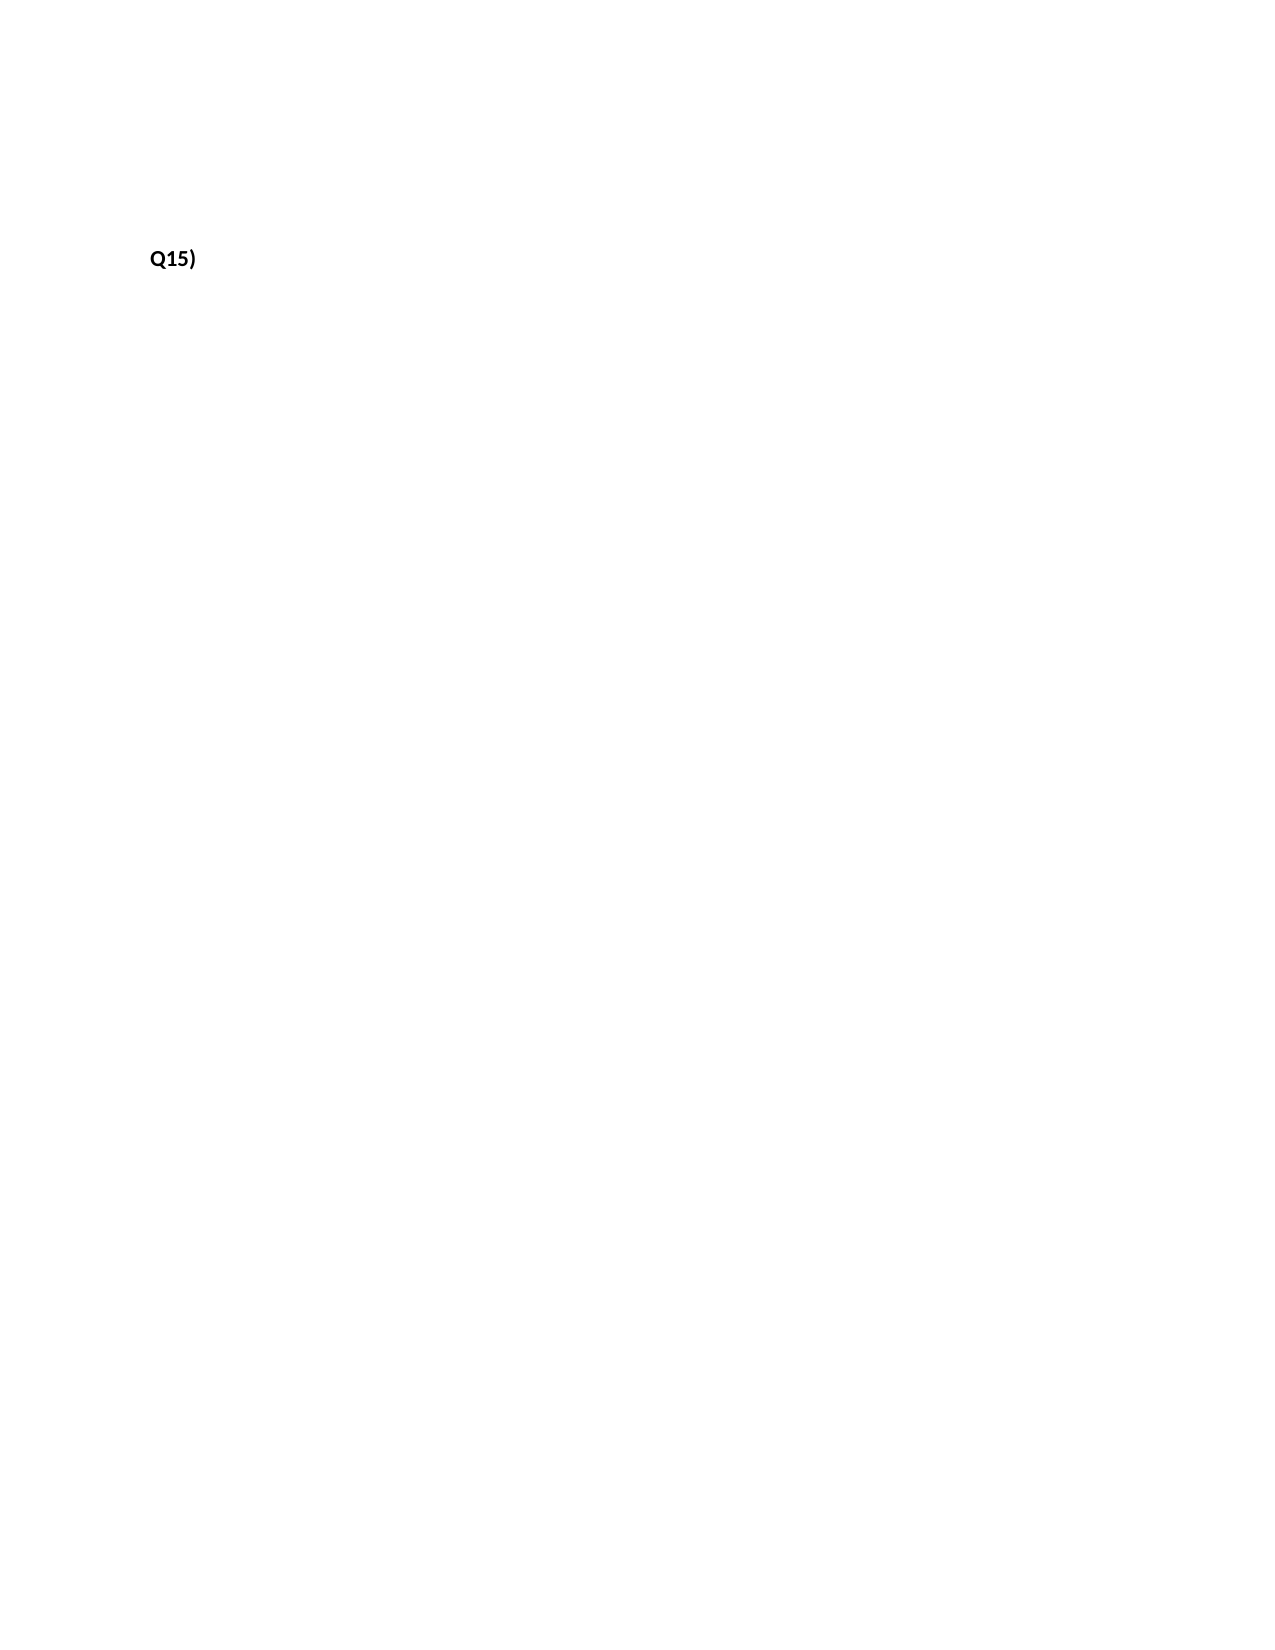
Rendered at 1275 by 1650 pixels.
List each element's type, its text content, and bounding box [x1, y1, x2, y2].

text Q15) [150, 244, 1125, 272]
